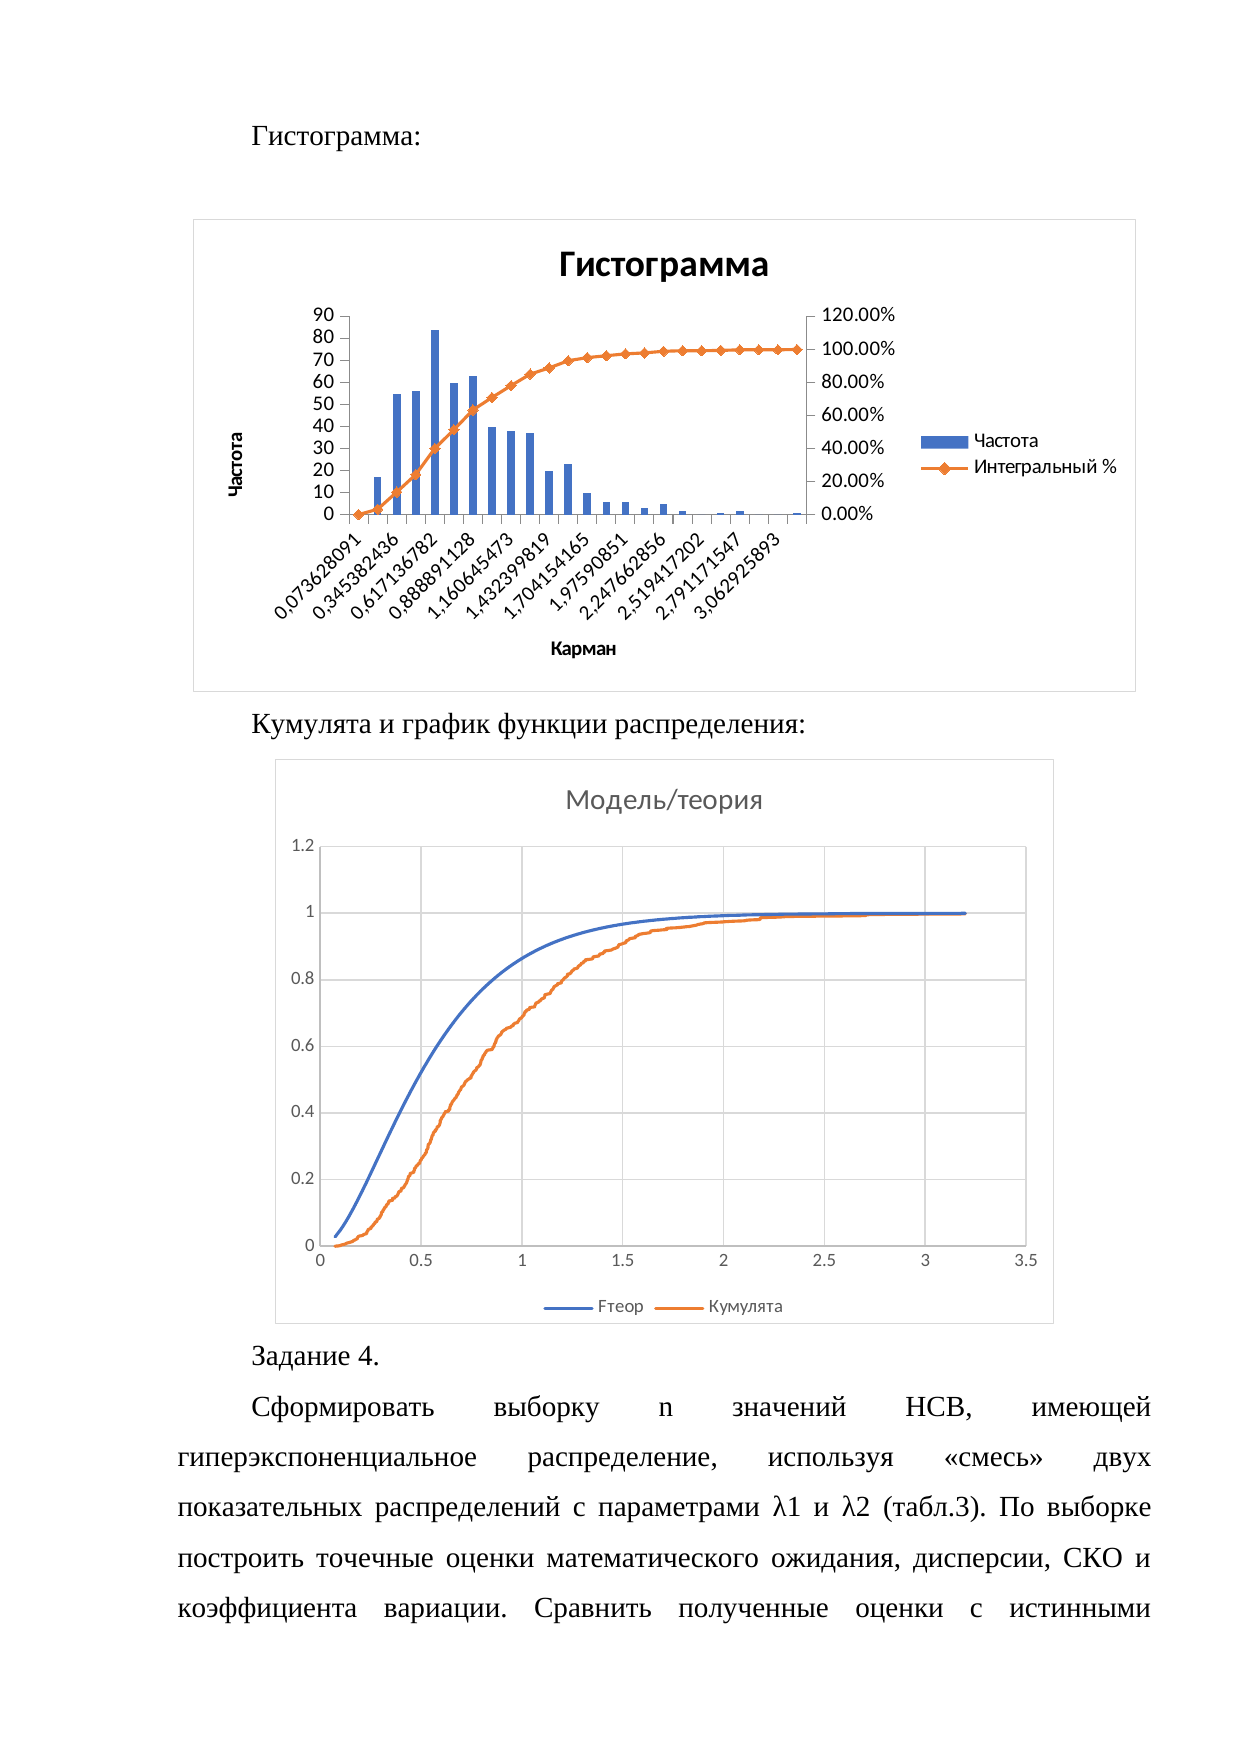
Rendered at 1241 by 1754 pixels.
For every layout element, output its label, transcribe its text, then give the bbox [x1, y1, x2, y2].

text Гистограмма: [177, 118, 1152, 152]
text Кумулята и график функции распределения: [177, 706, 1152, 740]
text Задание 4. [177, 1338, 1152, 1372]
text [177, 1389, 1152, 1624]
